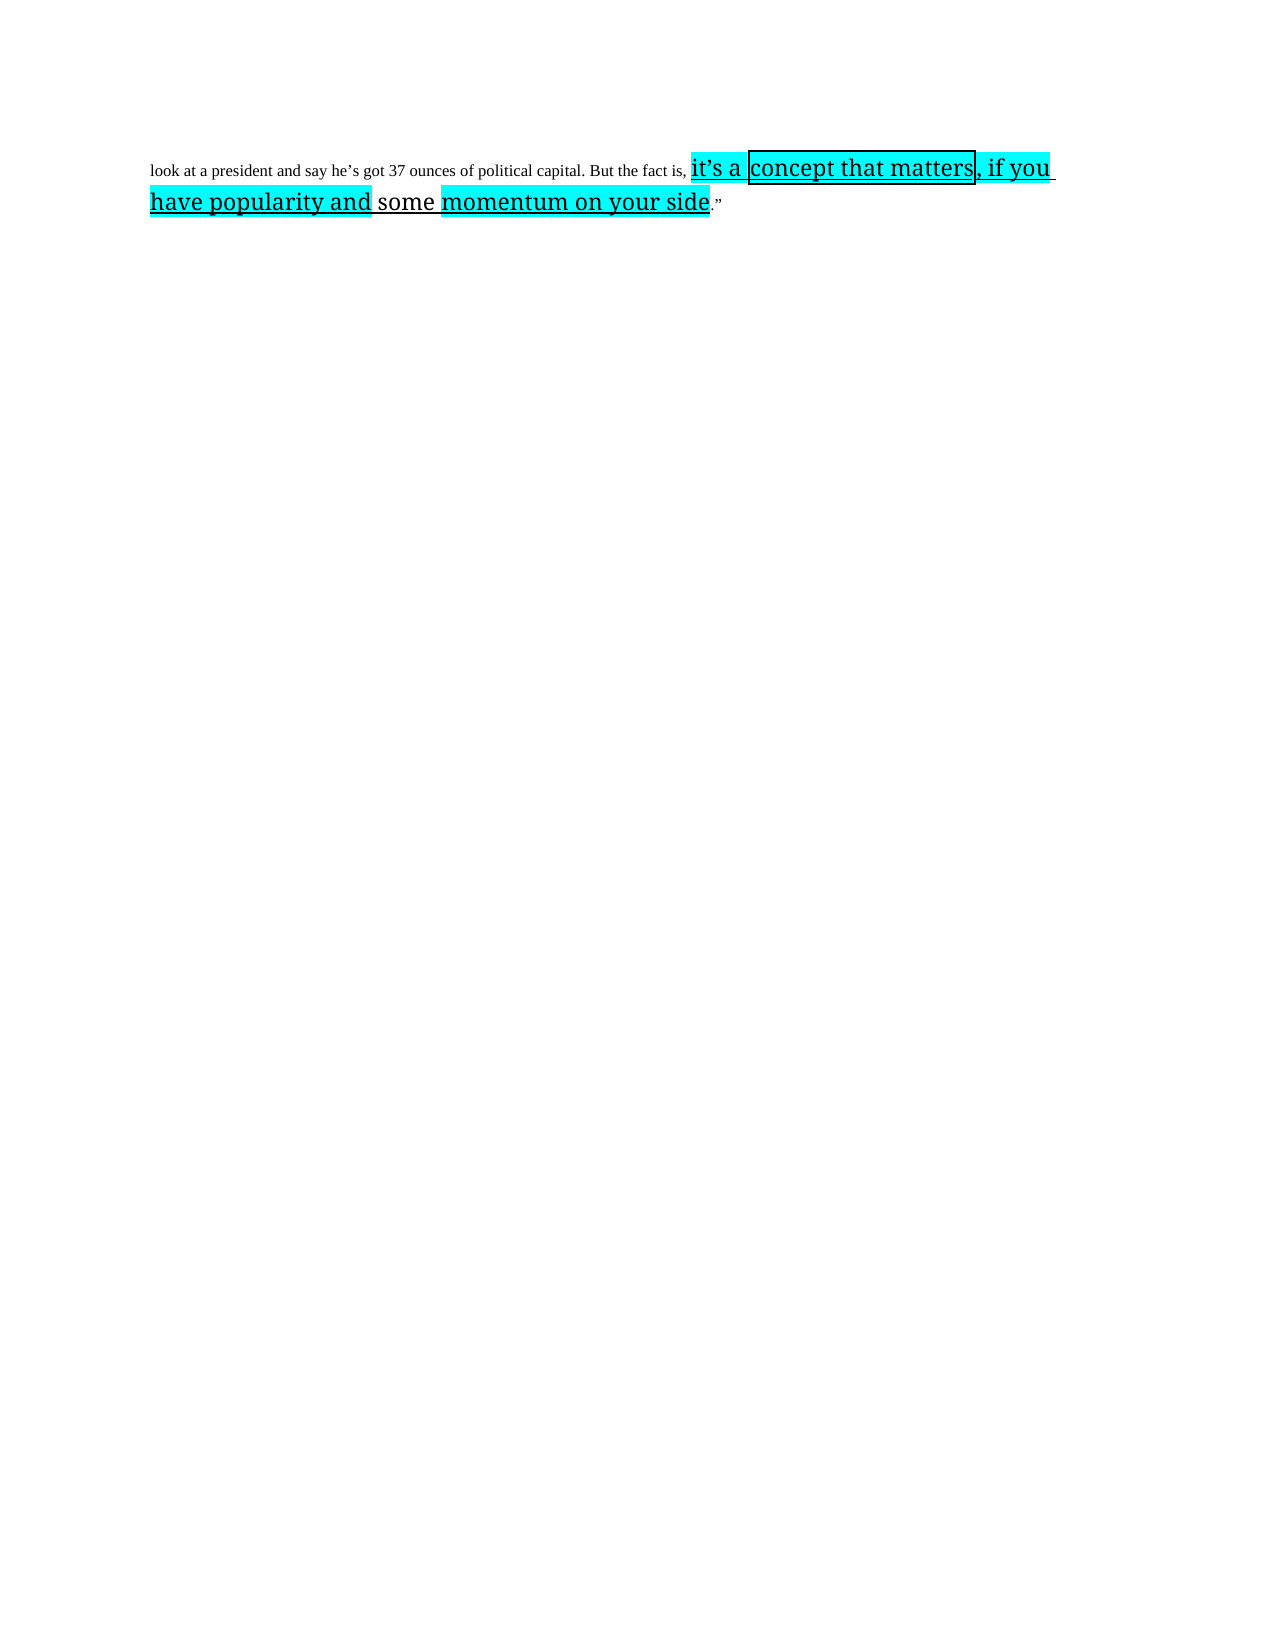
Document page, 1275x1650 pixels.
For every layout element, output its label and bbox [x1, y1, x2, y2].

text [150, 150, 1095, 217]
